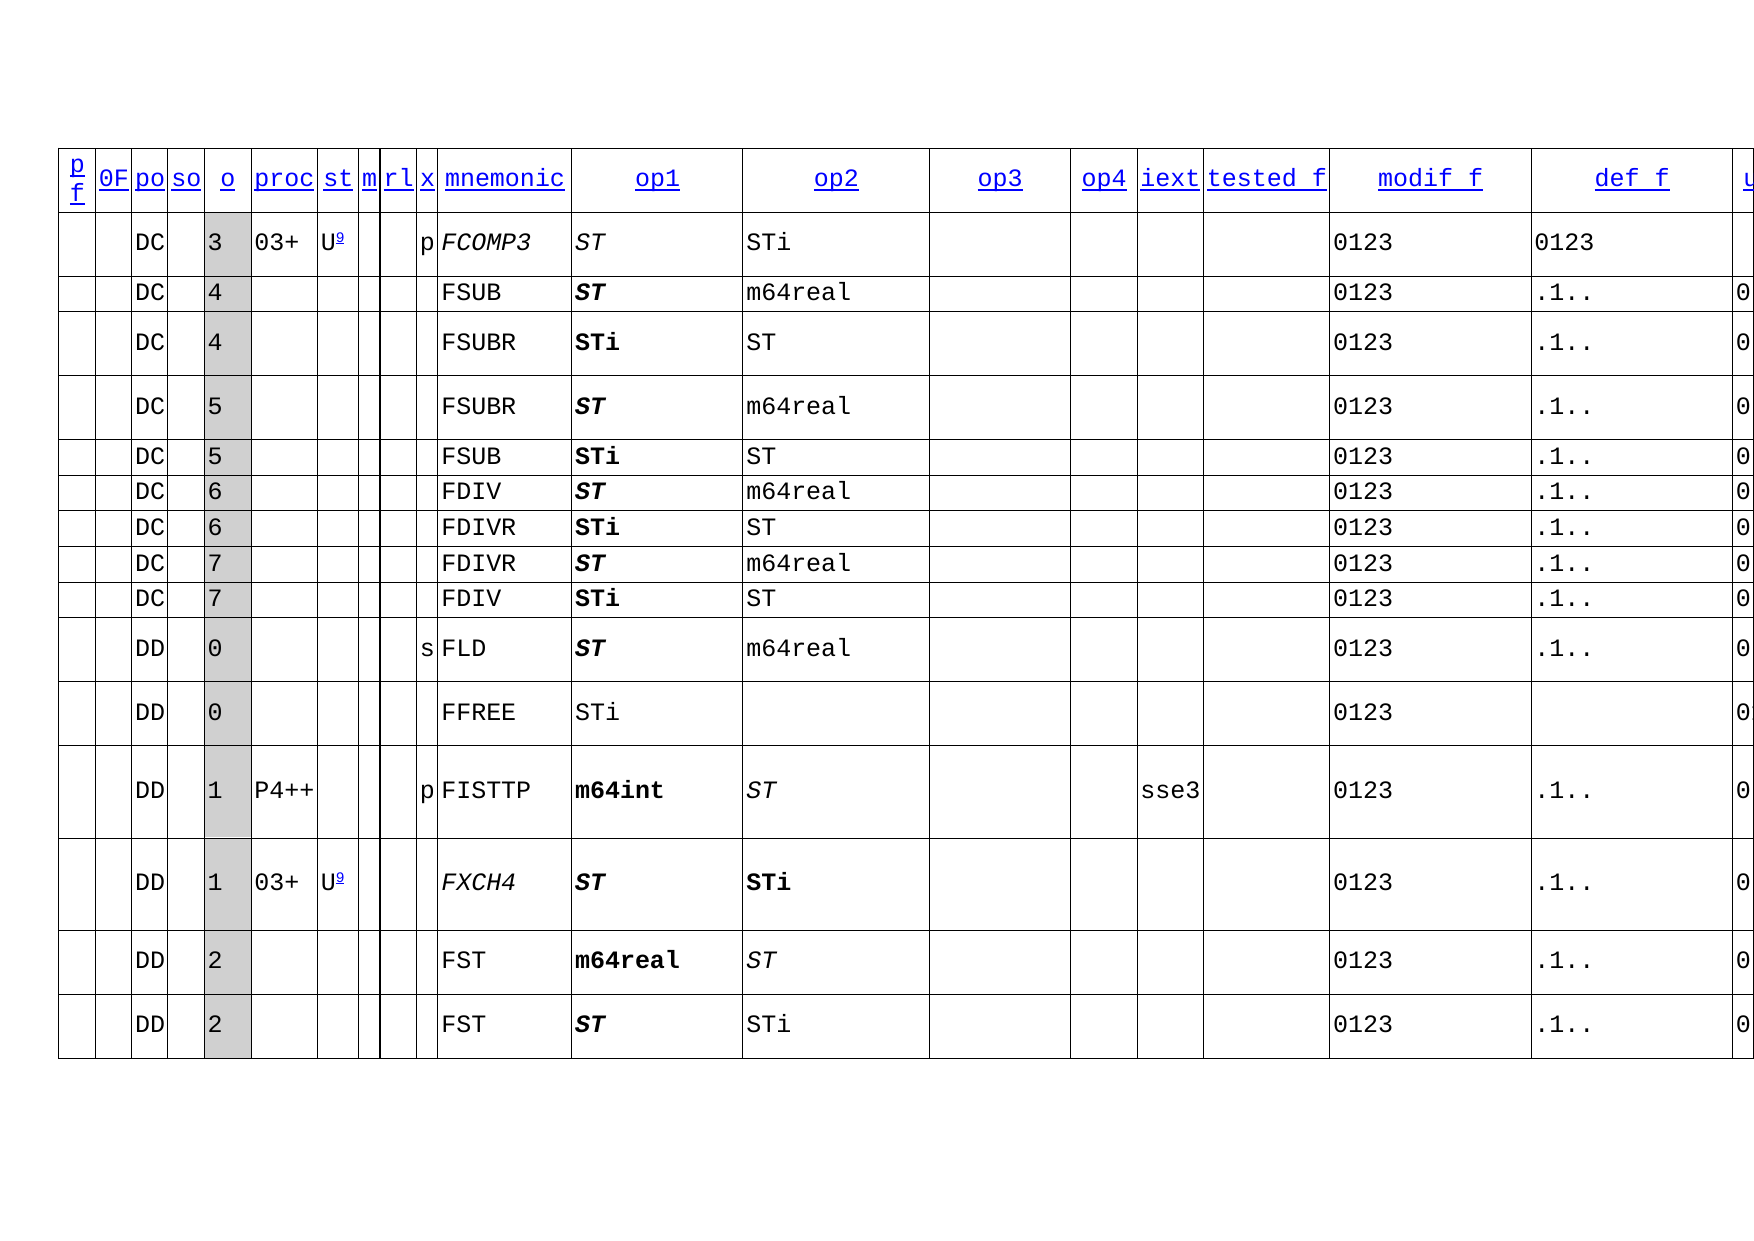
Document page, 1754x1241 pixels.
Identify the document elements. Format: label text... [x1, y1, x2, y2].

table_header def f [1532, 149, 1732, 212]
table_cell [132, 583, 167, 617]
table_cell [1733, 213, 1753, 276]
table_header op3 [930, 149, 1070, 212]
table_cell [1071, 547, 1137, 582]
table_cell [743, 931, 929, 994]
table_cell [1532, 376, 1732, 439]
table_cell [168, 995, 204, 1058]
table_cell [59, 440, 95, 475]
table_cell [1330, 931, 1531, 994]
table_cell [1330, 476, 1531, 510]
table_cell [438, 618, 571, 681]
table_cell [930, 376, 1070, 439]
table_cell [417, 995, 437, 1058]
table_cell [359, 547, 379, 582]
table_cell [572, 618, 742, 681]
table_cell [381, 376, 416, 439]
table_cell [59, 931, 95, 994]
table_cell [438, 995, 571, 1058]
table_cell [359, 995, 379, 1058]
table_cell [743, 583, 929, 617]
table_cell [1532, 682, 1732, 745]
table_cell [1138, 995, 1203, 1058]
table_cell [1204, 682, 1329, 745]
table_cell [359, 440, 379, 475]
table_header mnemonic [438, 149, 571, 212]
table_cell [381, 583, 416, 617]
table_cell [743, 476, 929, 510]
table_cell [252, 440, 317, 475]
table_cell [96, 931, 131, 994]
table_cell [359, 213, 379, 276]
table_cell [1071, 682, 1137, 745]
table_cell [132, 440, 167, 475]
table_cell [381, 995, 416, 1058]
table_header o [205, 149, 251, 212]
table_header pf [59, 149, 95, 212]
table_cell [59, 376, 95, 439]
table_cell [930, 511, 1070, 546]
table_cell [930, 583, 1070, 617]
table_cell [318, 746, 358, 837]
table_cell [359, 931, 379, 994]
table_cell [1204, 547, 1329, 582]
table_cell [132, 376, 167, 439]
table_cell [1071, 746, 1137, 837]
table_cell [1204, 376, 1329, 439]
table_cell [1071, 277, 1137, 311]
table_header so [168, 149, 204, 212]
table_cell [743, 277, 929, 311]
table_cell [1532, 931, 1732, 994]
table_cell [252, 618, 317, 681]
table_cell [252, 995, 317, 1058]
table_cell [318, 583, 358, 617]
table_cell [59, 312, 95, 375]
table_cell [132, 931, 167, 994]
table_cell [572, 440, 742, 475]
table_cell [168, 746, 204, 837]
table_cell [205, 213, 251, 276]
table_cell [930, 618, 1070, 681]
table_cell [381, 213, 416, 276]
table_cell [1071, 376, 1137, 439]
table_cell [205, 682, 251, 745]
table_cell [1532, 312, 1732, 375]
table_header op4 [1071, 149, 1137, 212]
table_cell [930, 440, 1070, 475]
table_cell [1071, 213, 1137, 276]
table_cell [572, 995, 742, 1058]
table_header modif f [1330, 149, 1531, 212]
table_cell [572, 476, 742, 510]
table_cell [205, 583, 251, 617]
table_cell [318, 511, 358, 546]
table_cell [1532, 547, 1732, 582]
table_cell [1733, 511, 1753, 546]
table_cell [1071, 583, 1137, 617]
table_header undef f [1733, 149, 1753, 212]
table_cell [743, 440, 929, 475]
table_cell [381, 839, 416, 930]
table_header 0F [96, 149, 131, 212]
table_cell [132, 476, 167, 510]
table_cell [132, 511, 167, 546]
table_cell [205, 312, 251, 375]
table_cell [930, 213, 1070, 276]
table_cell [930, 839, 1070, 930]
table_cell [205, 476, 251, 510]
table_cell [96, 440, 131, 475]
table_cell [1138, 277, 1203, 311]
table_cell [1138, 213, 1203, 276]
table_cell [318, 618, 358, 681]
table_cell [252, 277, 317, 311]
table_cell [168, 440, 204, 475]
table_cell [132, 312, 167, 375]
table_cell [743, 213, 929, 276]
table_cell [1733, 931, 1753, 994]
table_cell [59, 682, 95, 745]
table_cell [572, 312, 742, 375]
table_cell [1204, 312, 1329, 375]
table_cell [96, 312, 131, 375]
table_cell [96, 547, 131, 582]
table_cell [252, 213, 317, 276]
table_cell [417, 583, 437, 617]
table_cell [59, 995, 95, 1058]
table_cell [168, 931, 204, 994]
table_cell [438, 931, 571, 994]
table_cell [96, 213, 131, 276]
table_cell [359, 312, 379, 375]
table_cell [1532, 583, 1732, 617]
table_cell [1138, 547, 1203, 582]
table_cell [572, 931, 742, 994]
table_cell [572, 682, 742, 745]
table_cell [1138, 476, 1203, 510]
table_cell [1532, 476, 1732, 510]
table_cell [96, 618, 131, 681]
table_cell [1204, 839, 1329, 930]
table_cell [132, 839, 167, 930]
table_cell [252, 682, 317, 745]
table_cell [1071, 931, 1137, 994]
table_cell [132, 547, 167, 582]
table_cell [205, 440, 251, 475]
table_header tested f [1204, 149, 1329, 212]
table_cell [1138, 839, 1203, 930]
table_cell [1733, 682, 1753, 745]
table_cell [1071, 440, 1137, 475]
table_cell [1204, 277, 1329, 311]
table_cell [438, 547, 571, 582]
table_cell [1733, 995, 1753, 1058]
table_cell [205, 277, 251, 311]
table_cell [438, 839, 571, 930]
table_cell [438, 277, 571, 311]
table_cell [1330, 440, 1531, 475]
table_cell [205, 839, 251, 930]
table_header x [417, 149, 437, 212]
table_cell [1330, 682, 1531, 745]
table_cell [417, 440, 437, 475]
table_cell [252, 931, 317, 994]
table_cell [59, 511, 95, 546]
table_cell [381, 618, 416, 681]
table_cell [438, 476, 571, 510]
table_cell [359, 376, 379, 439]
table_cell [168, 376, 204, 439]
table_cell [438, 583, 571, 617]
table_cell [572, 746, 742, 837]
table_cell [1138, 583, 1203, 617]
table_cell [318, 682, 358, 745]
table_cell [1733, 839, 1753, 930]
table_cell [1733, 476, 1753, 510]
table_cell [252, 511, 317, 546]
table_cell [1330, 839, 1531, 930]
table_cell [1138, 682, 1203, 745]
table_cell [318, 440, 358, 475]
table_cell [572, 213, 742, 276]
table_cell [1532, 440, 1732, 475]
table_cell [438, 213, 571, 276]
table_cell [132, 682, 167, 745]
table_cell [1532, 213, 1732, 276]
table_header op2 [743, 149, 929, 212]
table_header st [318, 149, 358, 212]
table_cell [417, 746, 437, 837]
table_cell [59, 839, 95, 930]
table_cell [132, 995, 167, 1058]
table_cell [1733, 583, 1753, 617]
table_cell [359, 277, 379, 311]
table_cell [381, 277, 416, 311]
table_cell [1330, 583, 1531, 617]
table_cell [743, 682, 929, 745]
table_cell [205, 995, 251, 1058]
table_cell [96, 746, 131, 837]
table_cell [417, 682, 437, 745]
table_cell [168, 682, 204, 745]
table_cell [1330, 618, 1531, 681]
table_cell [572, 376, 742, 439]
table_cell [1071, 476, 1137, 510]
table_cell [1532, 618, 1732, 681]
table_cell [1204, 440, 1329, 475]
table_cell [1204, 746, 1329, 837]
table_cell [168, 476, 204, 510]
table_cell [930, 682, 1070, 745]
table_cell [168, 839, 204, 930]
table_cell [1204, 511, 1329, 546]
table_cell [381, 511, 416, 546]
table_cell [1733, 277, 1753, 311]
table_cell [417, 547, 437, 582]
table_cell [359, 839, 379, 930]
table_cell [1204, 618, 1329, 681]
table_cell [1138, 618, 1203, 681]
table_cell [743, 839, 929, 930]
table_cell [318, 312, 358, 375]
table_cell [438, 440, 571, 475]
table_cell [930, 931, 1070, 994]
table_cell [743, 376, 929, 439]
table_header po [132, 149, 167, 212]
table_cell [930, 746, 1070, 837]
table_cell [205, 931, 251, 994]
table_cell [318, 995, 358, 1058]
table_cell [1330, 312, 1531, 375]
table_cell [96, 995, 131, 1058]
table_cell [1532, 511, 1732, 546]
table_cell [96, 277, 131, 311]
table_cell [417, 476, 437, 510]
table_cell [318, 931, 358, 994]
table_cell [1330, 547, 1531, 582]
table_header op1 [572, 149, 742, 212]
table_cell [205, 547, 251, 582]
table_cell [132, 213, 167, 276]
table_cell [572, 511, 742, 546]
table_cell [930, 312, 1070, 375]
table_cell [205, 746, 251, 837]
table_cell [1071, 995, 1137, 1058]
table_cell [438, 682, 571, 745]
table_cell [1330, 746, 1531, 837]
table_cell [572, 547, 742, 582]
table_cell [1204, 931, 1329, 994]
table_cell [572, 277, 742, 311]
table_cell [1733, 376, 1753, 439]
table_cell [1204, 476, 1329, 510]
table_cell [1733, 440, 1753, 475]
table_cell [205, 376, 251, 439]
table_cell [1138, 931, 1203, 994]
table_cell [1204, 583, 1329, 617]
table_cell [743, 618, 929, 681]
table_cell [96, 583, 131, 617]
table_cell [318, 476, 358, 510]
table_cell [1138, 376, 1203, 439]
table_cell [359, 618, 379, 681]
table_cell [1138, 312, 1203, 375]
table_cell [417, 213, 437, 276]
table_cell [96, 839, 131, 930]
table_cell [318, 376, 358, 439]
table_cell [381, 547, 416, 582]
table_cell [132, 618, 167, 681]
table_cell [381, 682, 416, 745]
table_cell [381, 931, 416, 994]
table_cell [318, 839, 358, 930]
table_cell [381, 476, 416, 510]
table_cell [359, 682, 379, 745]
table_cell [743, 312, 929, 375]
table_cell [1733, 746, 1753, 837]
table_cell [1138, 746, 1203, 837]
table_header iext [1138, 149, 1203, 212]
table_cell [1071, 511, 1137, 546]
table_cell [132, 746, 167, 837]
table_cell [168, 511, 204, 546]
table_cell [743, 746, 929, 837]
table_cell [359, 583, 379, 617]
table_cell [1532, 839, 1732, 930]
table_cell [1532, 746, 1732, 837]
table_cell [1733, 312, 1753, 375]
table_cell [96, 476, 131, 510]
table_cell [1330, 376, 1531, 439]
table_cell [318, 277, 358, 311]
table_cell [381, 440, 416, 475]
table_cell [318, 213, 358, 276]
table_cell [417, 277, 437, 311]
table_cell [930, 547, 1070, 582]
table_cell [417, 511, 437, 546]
table_header m [359, 149, 379, 212]
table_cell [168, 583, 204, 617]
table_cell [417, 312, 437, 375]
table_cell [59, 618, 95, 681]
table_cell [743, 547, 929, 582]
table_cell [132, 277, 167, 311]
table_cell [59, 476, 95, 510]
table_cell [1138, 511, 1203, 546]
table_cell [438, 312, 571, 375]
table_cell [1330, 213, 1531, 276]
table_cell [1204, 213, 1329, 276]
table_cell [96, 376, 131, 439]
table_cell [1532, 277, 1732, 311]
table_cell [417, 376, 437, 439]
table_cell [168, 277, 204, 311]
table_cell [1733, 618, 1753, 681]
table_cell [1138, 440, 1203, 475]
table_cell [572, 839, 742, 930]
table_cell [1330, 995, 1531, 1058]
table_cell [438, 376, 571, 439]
table_header proc [252, 149, 317, 212]
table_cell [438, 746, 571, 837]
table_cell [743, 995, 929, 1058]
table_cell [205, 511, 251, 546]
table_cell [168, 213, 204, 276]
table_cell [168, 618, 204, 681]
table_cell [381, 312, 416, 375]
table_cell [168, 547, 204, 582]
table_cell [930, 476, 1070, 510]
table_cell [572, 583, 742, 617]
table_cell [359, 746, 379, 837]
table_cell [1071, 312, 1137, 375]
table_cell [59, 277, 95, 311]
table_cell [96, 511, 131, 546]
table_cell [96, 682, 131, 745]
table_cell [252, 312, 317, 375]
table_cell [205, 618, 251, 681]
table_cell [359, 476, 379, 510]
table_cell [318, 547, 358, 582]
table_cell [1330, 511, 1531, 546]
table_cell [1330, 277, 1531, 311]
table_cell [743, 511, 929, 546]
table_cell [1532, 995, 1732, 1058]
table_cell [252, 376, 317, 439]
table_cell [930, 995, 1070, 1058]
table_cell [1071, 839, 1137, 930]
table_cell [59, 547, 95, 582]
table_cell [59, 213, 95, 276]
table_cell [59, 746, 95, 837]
table_header rl [381, 149, 416, 212]
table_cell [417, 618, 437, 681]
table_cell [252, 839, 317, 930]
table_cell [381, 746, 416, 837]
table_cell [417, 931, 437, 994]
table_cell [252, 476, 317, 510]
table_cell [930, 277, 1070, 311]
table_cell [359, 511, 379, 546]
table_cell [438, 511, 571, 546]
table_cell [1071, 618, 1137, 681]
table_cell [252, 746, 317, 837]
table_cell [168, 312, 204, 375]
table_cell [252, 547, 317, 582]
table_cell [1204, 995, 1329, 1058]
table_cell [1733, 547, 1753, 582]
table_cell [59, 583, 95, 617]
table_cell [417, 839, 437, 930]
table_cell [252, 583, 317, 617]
